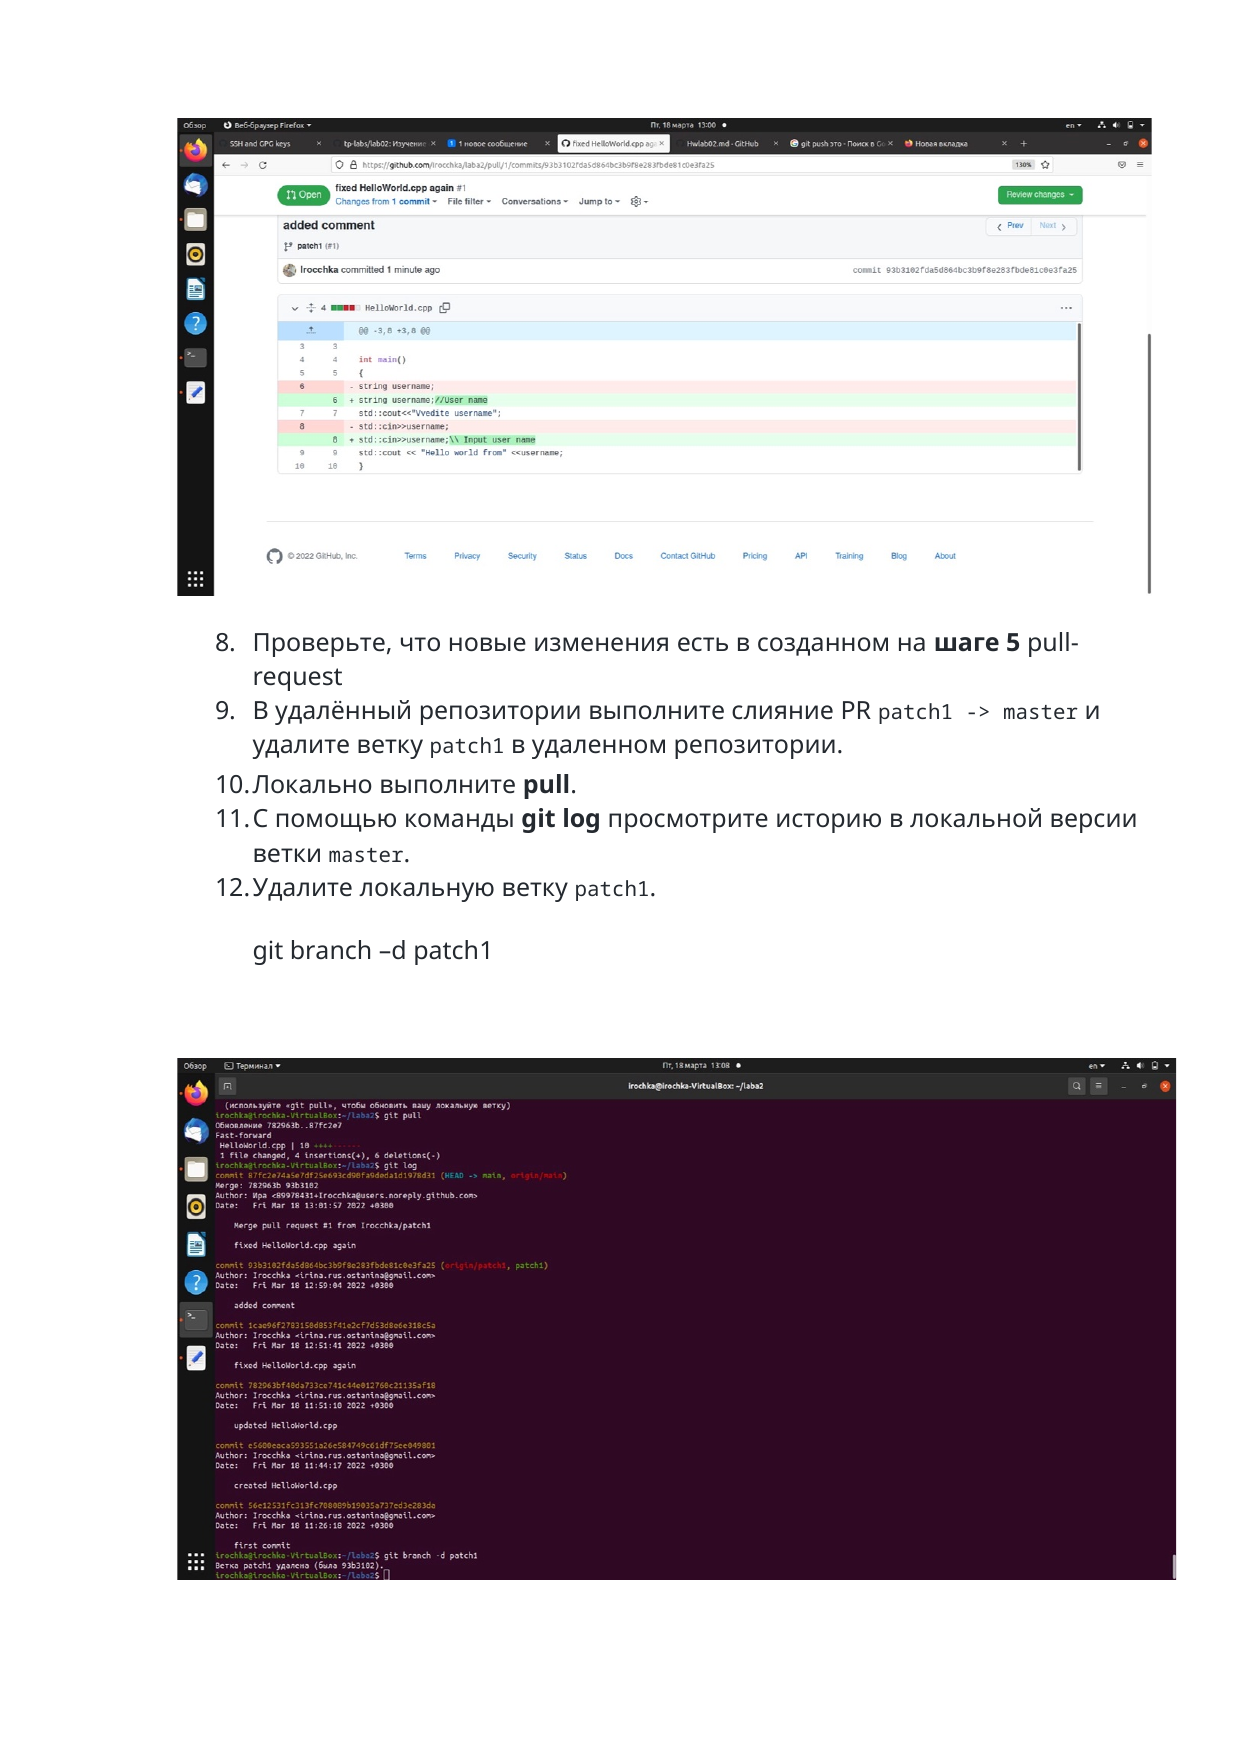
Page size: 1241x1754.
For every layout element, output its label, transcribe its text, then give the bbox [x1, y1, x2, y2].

picture [177, 118, 1152, 596]
list git branch –d patch1 [252, 932, 1152, 967]
picture [177, 1058, 1177, 1580]
list Проверьте, что новые изменения есть в созданном на шаге 5 pull-request [215, 624, 1152, 693]
list Локально выполните pull. [215, 767, 1152, 801]
list В удалённый репозитории выполните слияние PR patch1 -> master и удалите ветку patch1 в удаленном репозитории. [215, 693, 1152, 761]
list С помощью команды git log просмотрите историю в локальной версии ветки master. [215, 801, 1152, 869]
list Удалите локальную ветку patch1. [215, 869, 1152, 903]
